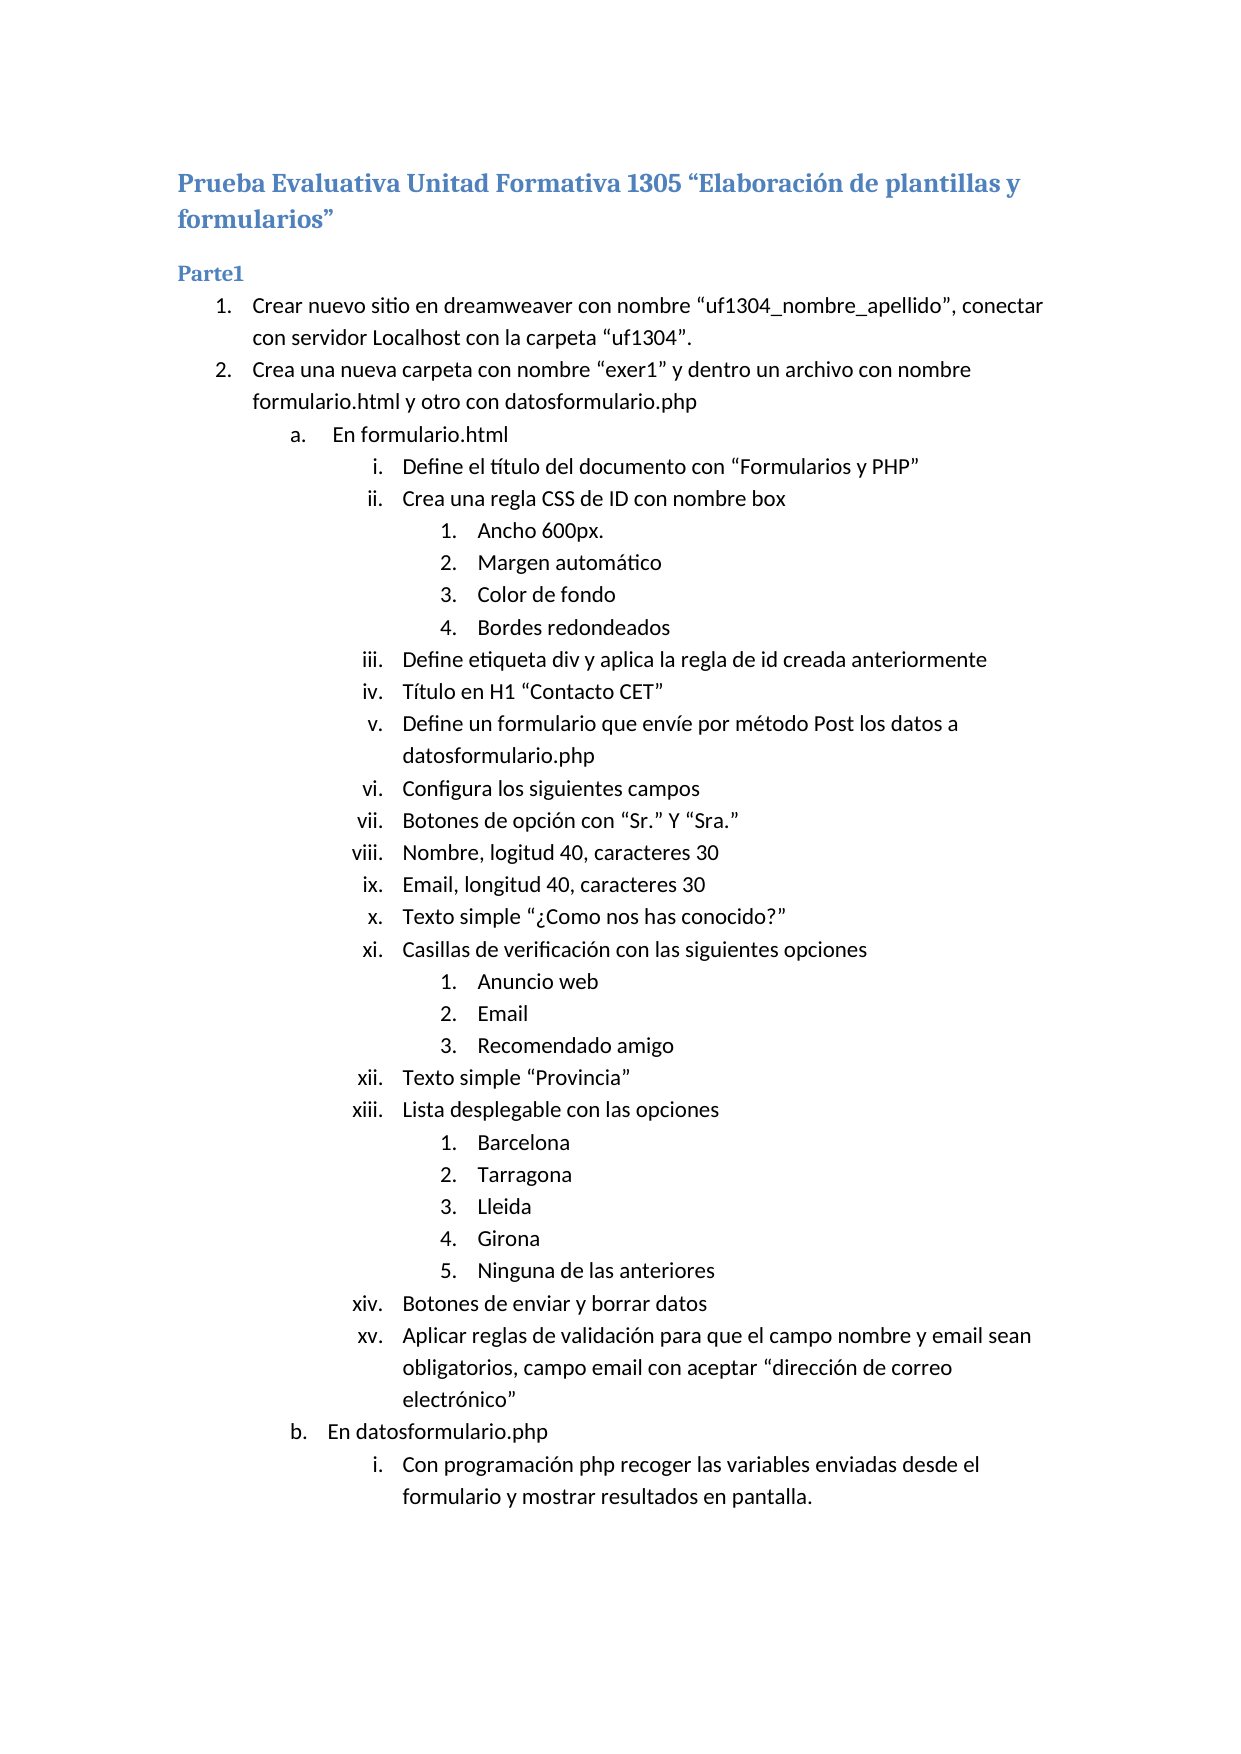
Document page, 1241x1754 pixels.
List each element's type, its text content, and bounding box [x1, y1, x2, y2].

list Anuncio web [440, 967, 1063, 995]
list Nombre, logitud 40, caracteres 30 [383, 838, 1063, 866]
list Define el título del documento con “Formularios y PHP” [383, 452, 1063, 480]
list Define etiqueta div y aplica la regla de id creada anteriormente [383, 645, 1063, 673]
list Texto simple “¿Como nos has conocido?” [383, 902, 1063, 931]
list Ancho 600px. [440, 516, 1063, 544]
list En datosformulario.php [290, 1417, 1063, 1446]
list Con programación php recoger las variables enviadas desde el formulario y mostrar resultados en pantalla. [383, 1450, 1063, 1510]
subtitle Parte1 [177, 261, 1063, 287]
list Define un formulario que envíe por método Post los datos a datosformulario.php [383, 709, 1063, 769]
list Aplicar reglas de validación para que el campo nombre y email sean obligatorios, campo email con aceptar “dirección de correo electrónico” [383, 1321, 1063, 1413]
list Recomendado amigo [440, 1031, 1063, 1059]
list Crear nuevo sitio en dreamweaver con nombre “uf1304_nombre_apellido”, conectar con servidor Localhost con la carpeta “uf1304”. [215, 291, 1063, 351]
list Girona [440, 1224, 1063, 1252]
list Configura los siguientes campos [383, 774, 1063, 802]
list Barcelona [440, 1128, 1063, 1156]
list Lista desplegable con las opciones [383, 1096, 1063, 1124]
list Email, longitud 40, caracteres 30 [383, 870, 1063, 898]
list Lleida [440, 1192, 1063, 1220]
list En formulario.html [290, 420, 1063, 448]
list Crea una nueva carpeta con nombre “exer1” y dentro un archivo con nombre formulario.html y otro con datosformulario.php [215, 355, 1063, 416]
list Margen automático [440, 548, 1063, 576]
list Bordes redondeados [440, 613, 1063, 641]
list Texto simple “Provincia” [383, 1063, 1063, 1091]
list Botones de opción con “Sr.” Y “Sra.” [383, 806, 1063, 834]
list Casillas de verificación con las siguientes opciones [383, 935, 1063, 963]
list Tarragona [440, 1160, 1063, 1188]
list Ninguna de las anteriores [440, 1257, 1063, 1284]
list Botones de enviar y borrar datos [383, 1289, 1063, 1317]
list Email [440, 999, 1063, 1027]
list Título en H1 “Contacto CET” [383, 677, 1063, 705]
list Crea una regla CSS de ID con nombre box [383, 484, 1063, 512]
list Color de fondo [440, 581, 1063, 609]
subtitle Prueba Evaluativa Unitad Formativa 1305 “Elaboración de plantillas y formularios” [177, 168, 1063, 235]
